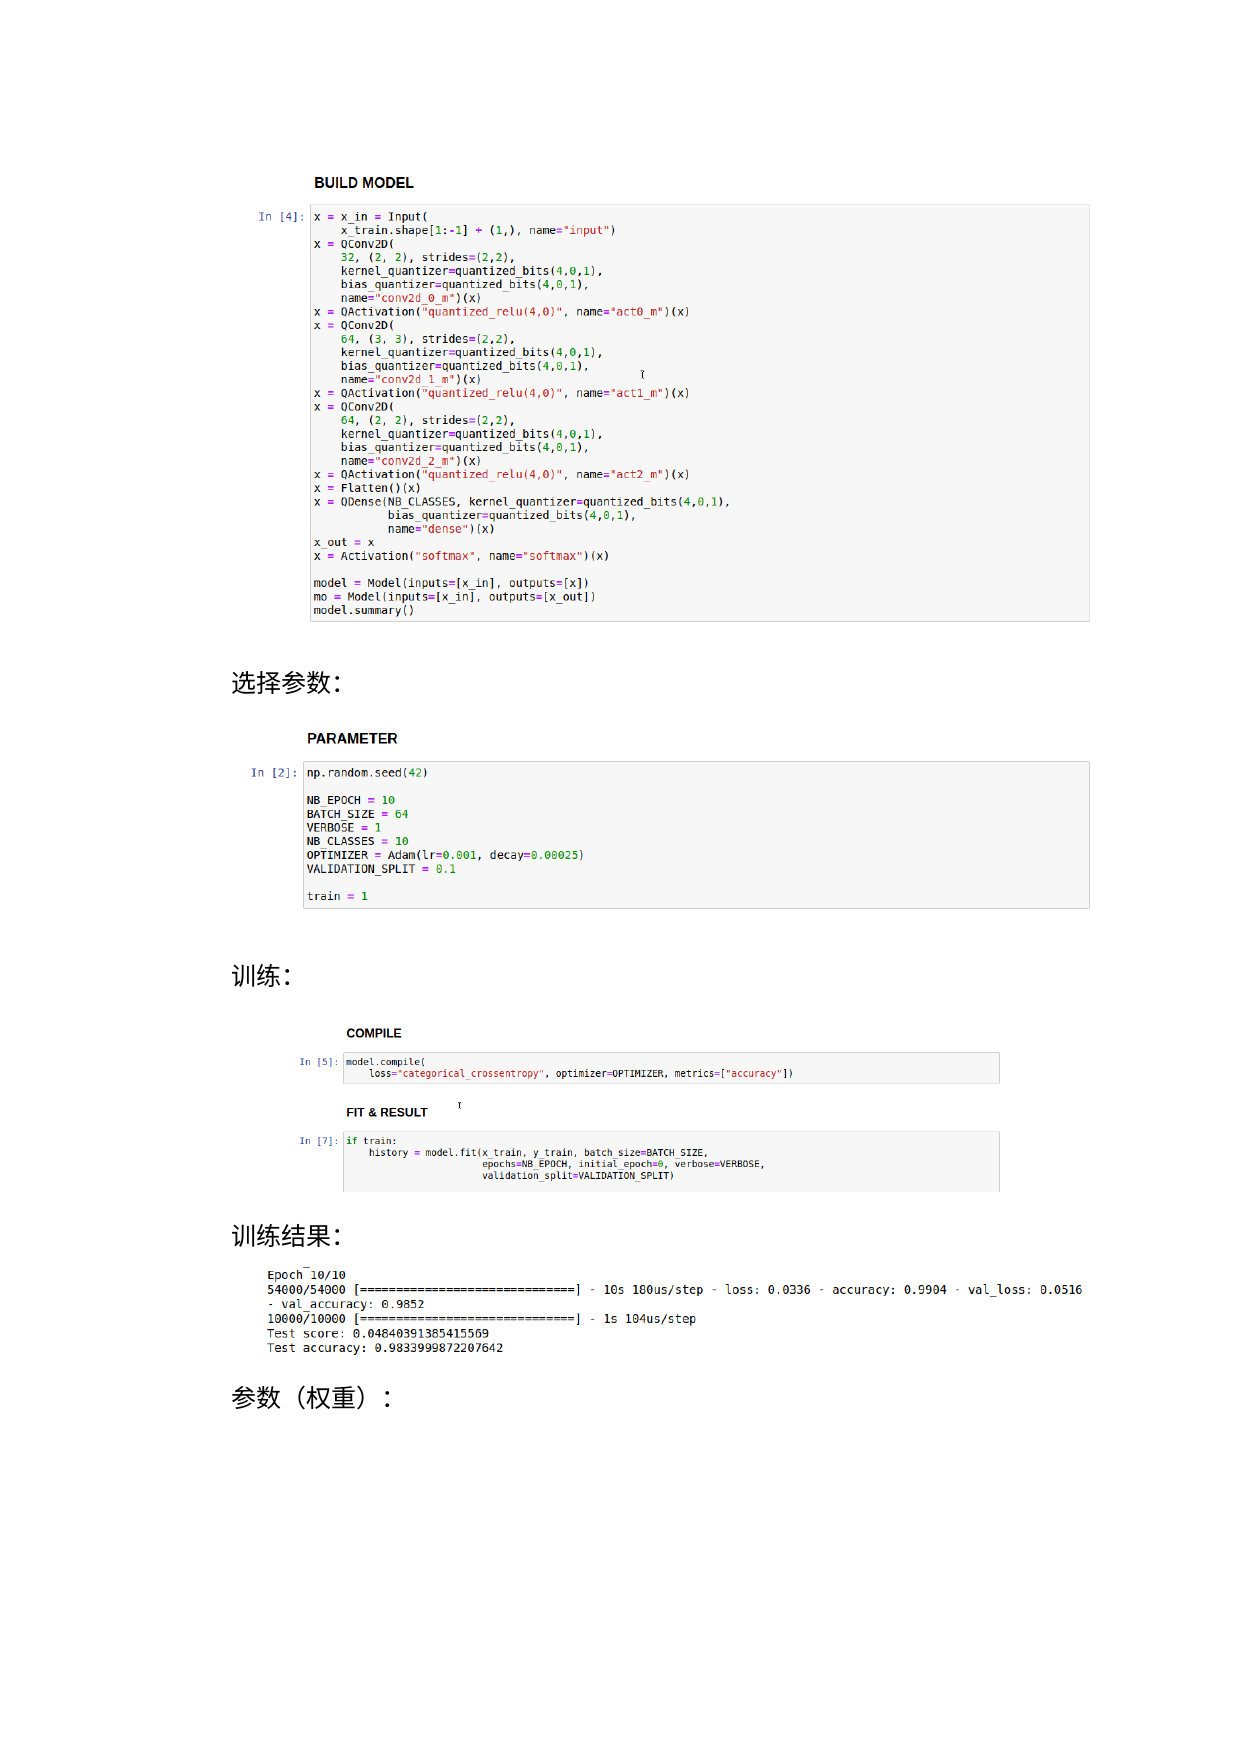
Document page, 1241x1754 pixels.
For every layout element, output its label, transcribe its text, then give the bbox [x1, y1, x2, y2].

list 训练： [231, 942, 1053, 1007]
list 训练结果： [231, 1202, 1053, 1267]
picture [231, 714, 1097, 911]
picture [277, 1007, 1007, 1192]
picture [231, 162, 1097, 628]
list 参数（权重）： [231, 1364, 1053, 1429]
list 选择参数： [231, 649, 1053, 714]
picture [231, 1267, 1097, 1356]
